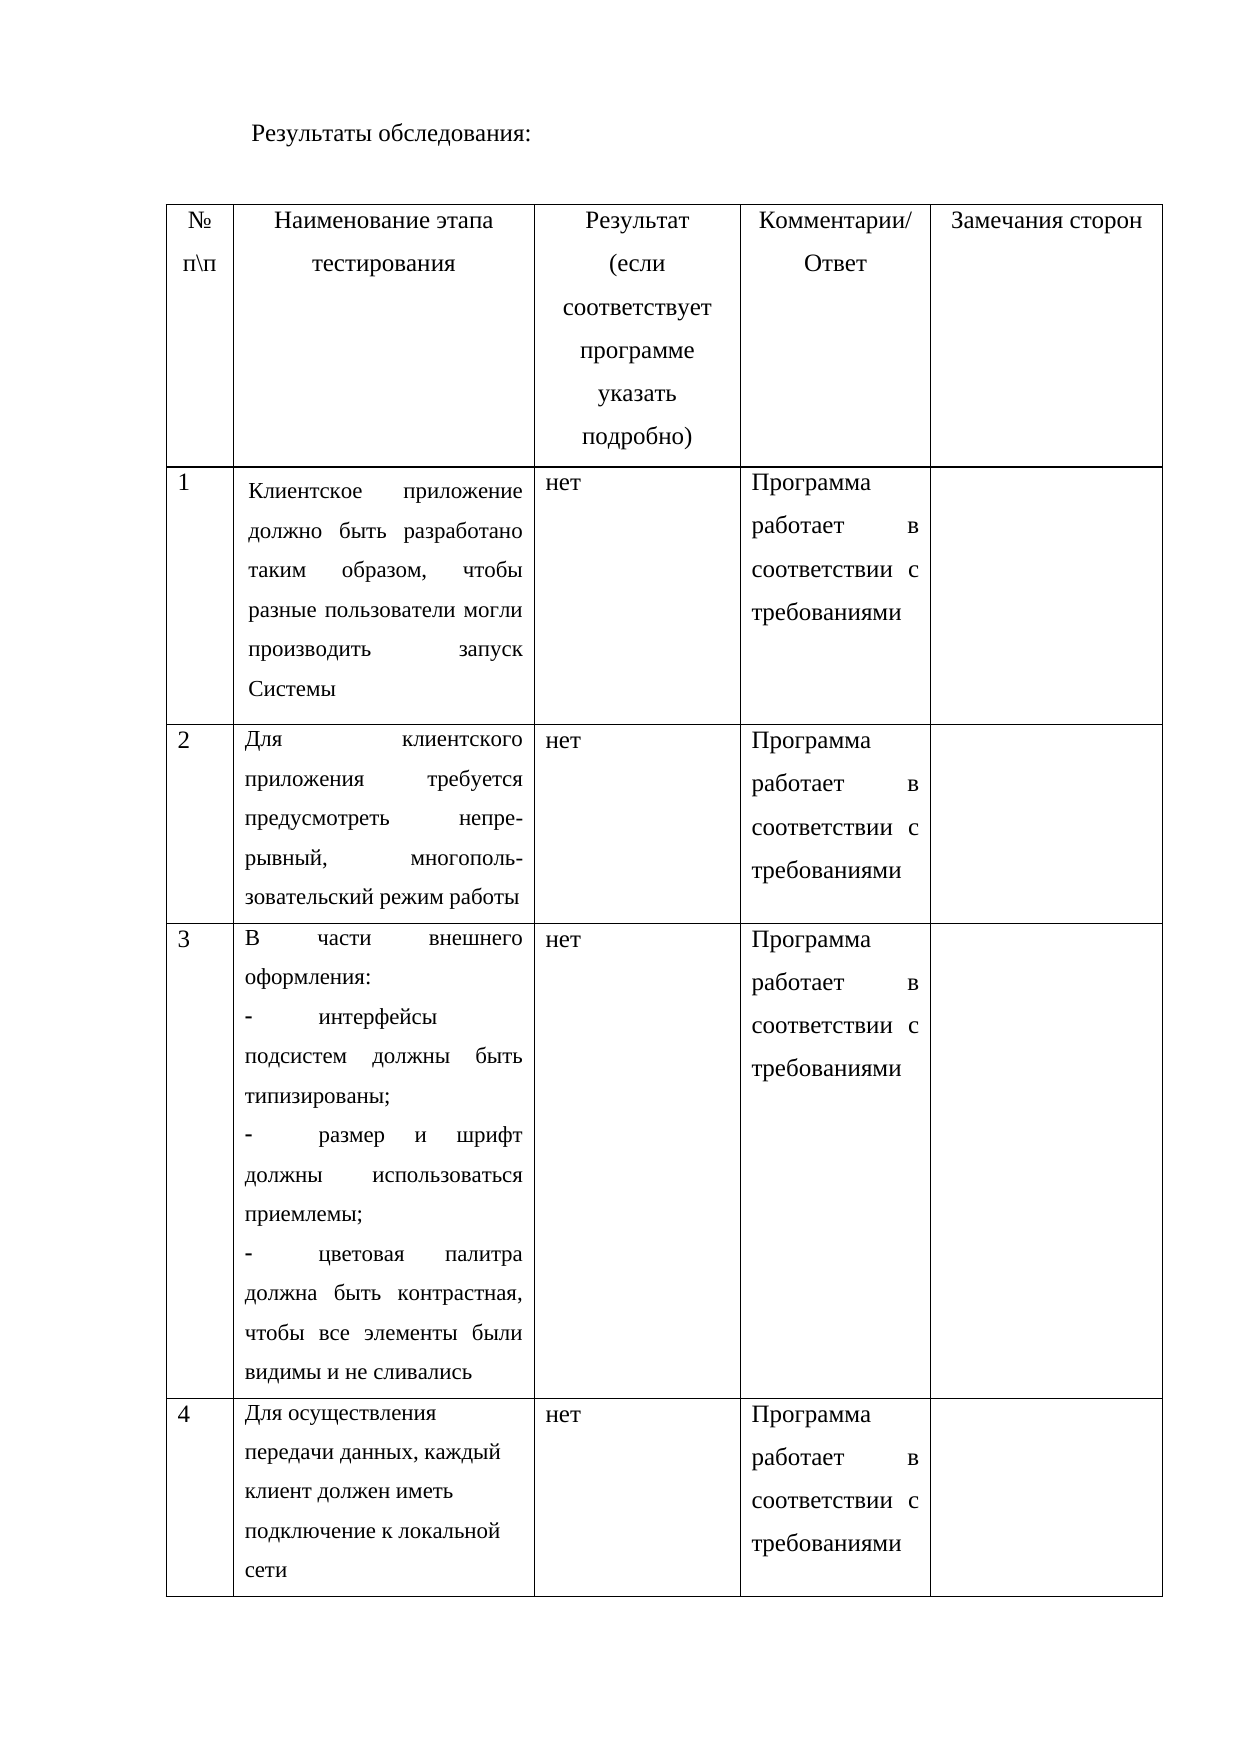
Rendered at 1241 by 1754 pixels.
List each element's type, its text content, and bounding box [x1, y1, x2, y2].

table_cell 1 [167, 468, 233, 724]
table_cell [931, 924, 1162, 1398]
table_cell [931, 468, 1162, 724]
table_cell Для клиентского приложения требуется предусмотреть непрерывный, многопользовательский режим работы [234, 725, 534, 923]
table_cell 4 [167, 1399, 233, 1596]
table_cell [931, 1399, 1162, 1596]
table_cell Для осуществления передачи данных, каждый клиент должен иметь подключение к локальной сети [234, 1399, 534, 1596]
text Результаты обследования: [177, 118, 1152, 147]
table_cell Клиентское приложение должно быть разработано таким образом, чтобы разные пользователи могли производить запуск Системы [234, 468, 534, 724]
table_cell нет [535, 1399, 740, 1596]
table_header Результат (если соответствует программе указать подробно) [535, 205, 740, 466]
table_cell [741, 1399, 930, 1596]
table_header Наименование этапа тестирования [234, 205, 534, 466]
table_header № п\п [167, 205, 233, 466]
table_cell 3 [167, 924, 233, 1398]
table_cell В части внешнего оформления: интерфейсы подсистем должны быть типизированы; размер и шрифт должны использоваться приемлемы; цветовая палитра должна быть контрастная, чтобы все элементы были видимы и не сливались [234, 924, 534, 1398]
table_cell нет [535, 924, 740, 1398]
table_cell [741, 924, 930, 1398]
table_cell 2 [167, 725, 233, 923]
table_header Комментарии/Ответ [741, 205, 930, 466]
table_cell Программа работает в соответствии с требованиями [741, 725, 930, 923]
table_cell нет [535, 468, 740, 724]
table_header Замечания сторон [931, 205, 1162, 466]
table_cell нет [535, 725, 740, 923]
table_cell Программа работает в соответствии с требованиями [741, 468, 930, 724]
table_cell [931, 725, 1162, 923]
